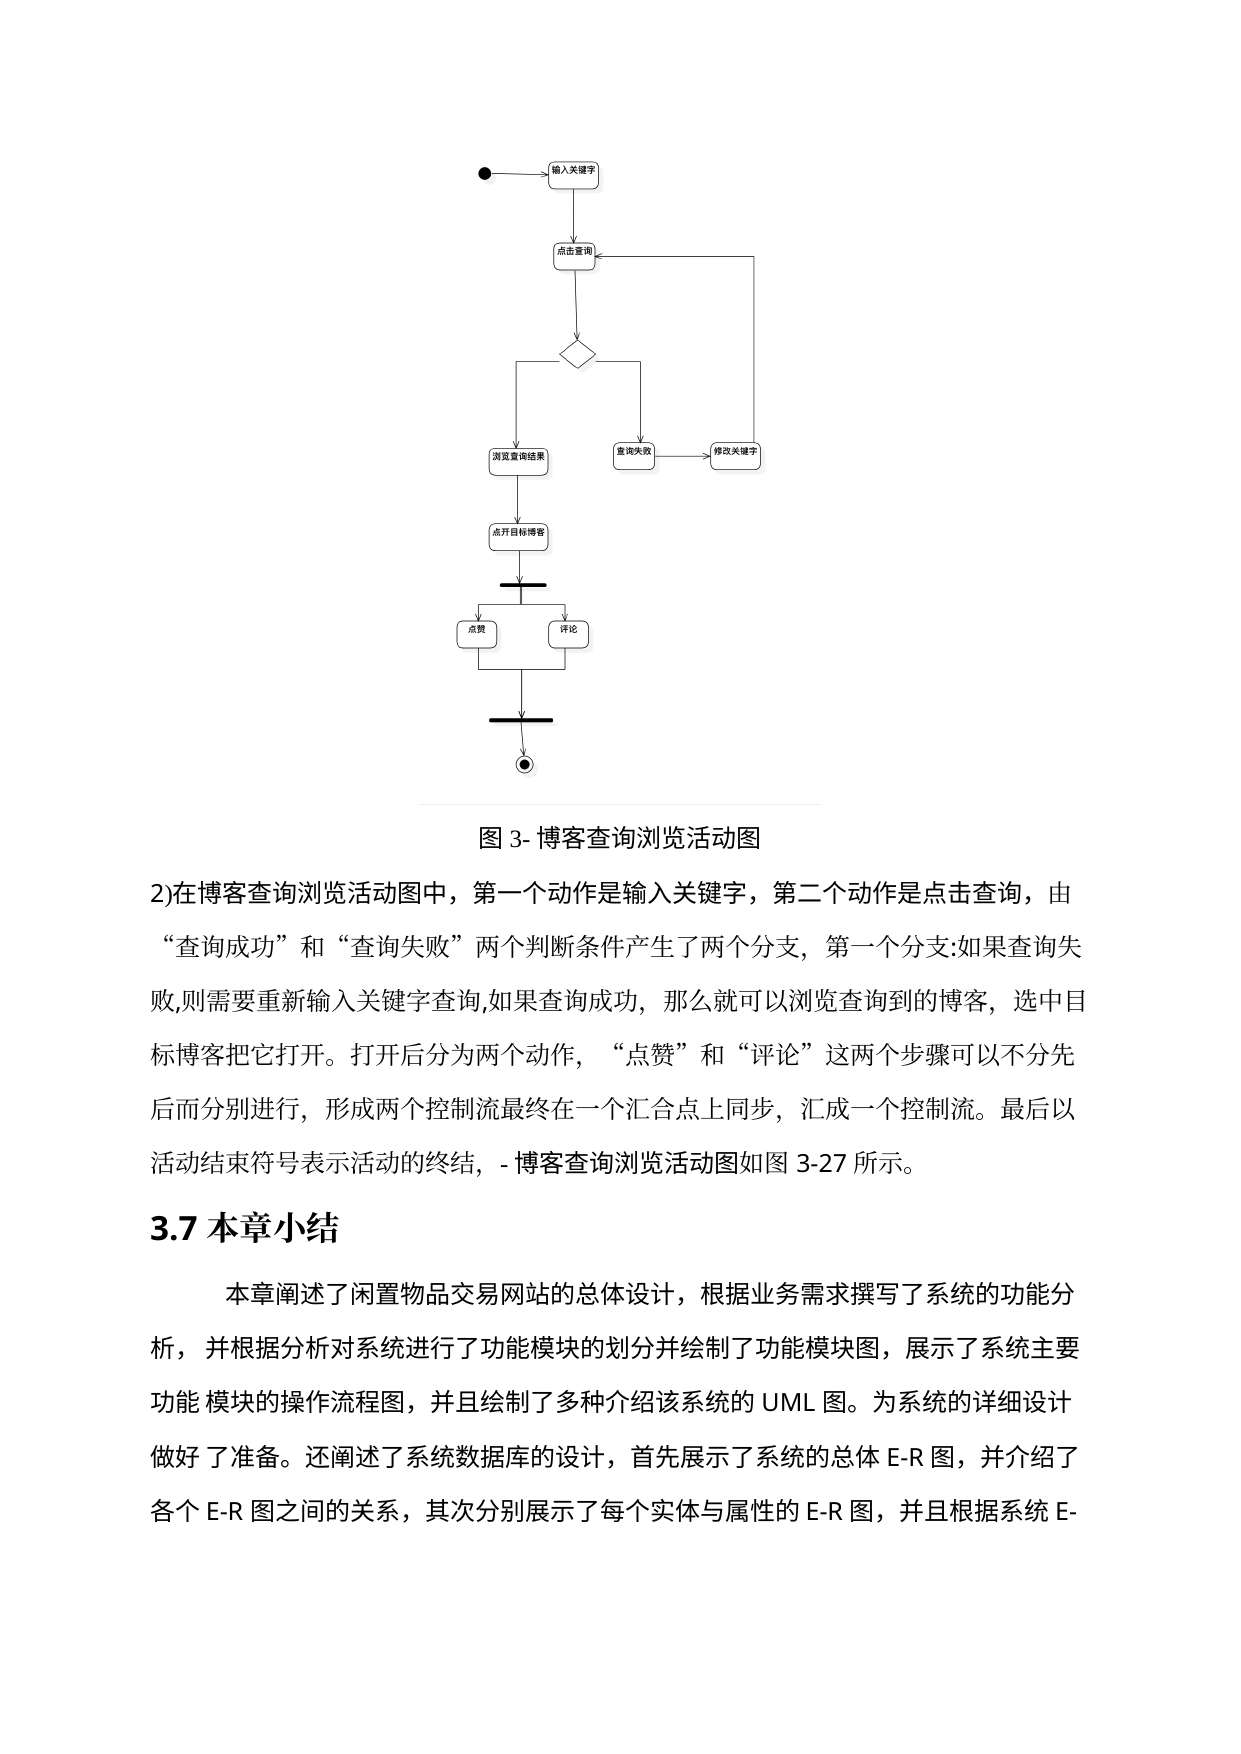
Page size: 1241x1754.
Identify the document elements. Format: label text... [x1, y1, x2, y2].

subtitle 3.7 本章小结 [150, 1202, 1090, 1250]
picture [418, 150, 822, 805]
text 图 3- 博客查询浏览活动图 [150, 819, 1090, 855]
text 2)在博客查询浏览活动图中，第一个动作是输入关键字，第二个动作是点击查询，由“查询成功”和“查询失败”两个判断条件产生了两个分支，第一个分支:如果查询失败,则需要重新输入关键字查询,如果查询成功，那么就可以浏览查询到的博客，选中目标博客把它打开。打开后分为两个动作，“点赞”和“评论”这两个步骤可以不分先后而分别进行，形成两个控制流最终在一个汇合点上同步，汇成一个控制流。最后以活动结束符号表示活动的终结，- 博客查询浏览活动图如图 3-27 所示。 [150, 873, 1090, 1179]
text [150, 1274, 1090, 1528]
